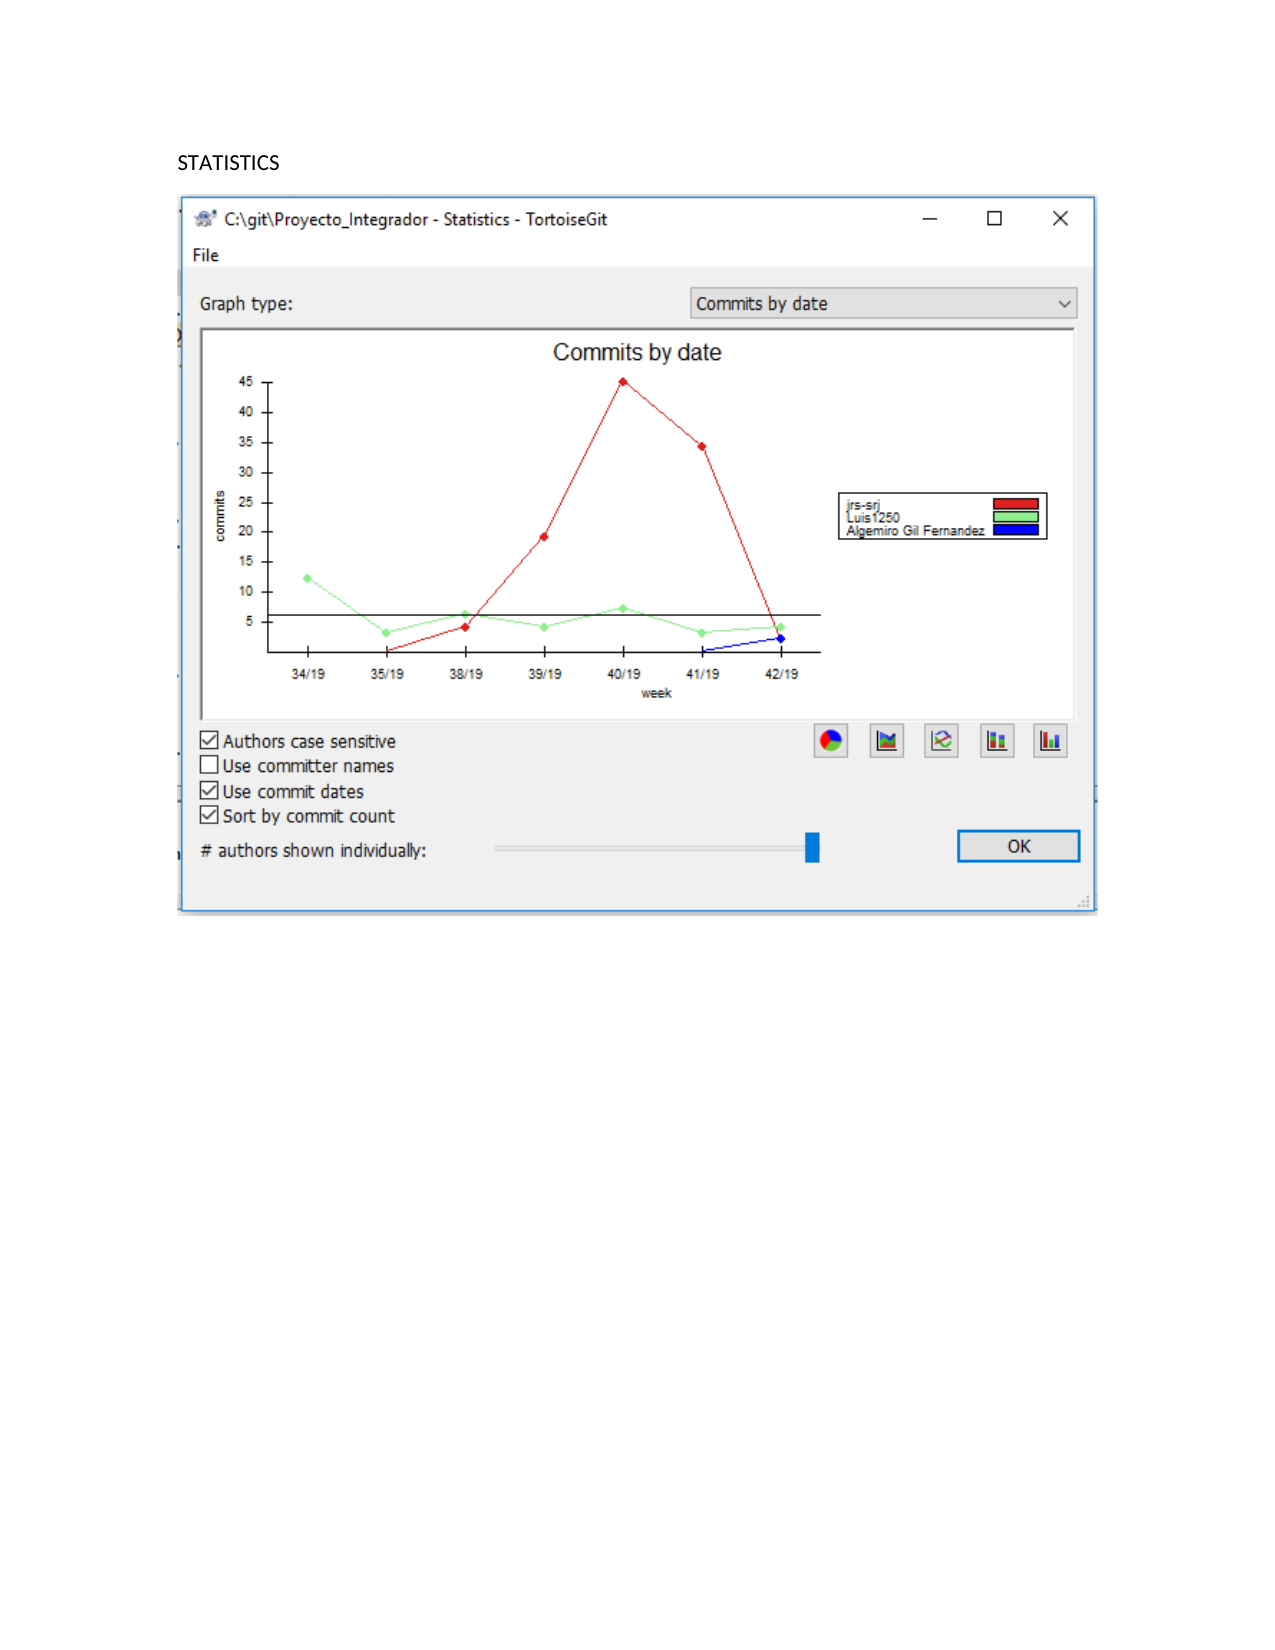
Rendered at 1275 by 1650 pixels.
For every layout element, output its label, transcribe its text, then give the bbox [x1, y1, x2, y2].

text STATISTICS [177, 148, 1098, 176]
picture [177, 194, 1098, 916]
